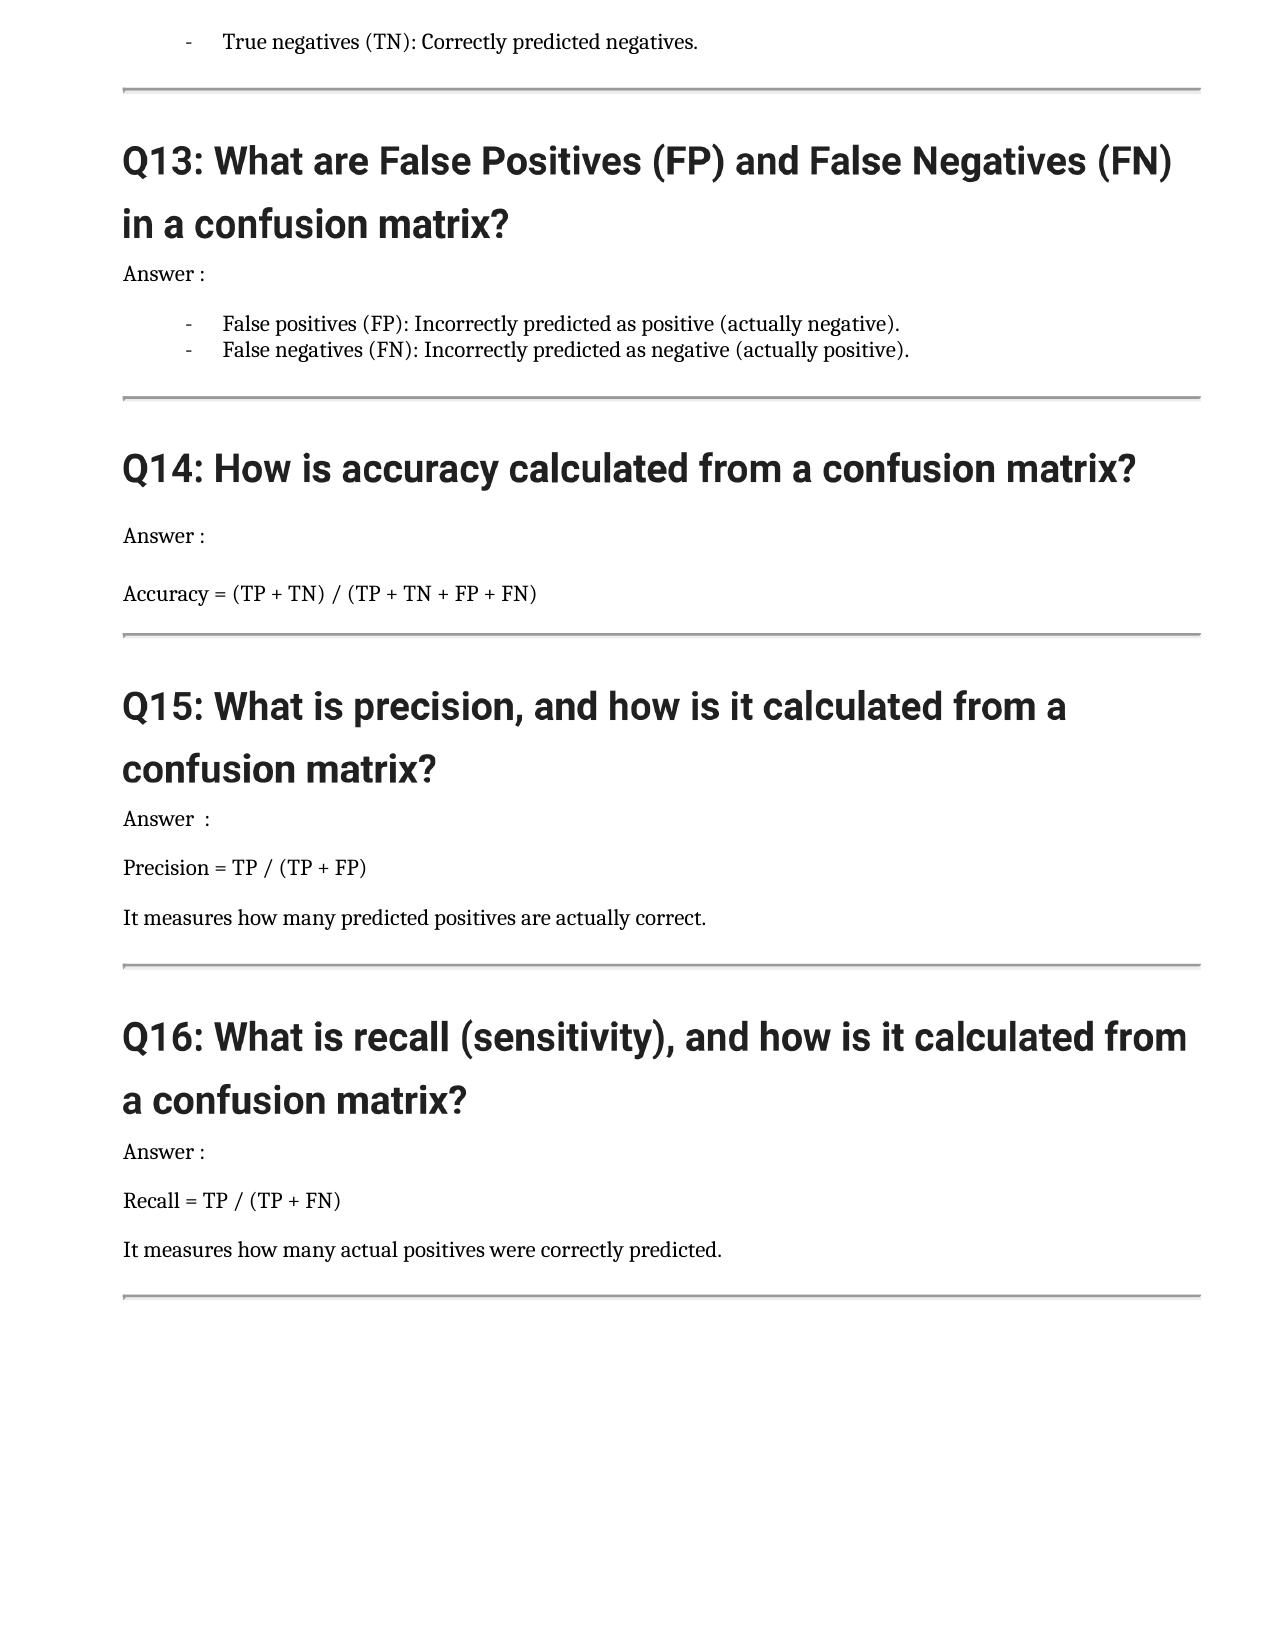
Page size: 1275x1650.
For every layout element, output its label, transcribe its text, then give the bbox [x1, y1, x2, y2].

picture [121, 394, 1202, 403]
picture [121, 86, 1202, 96]
picture [121, 962, 1202, 971]
text Precision = TP / (TP + FP) [123, 855, 1202, 882]
picture [122, 751, 436, 783]
text It measures how many actual positives were correctly predicted. [123, 1237, 1202, 1263]
picture [122, 1019, 1186, 1060]
picture [122, 142, 1171, 184]
text Answer : [123, 523, 1202, 549]
picture [122, 1082, 467, 1116]
text Accuracy = (TP + TN) / (TP + TN + FP + FN) [123, 580, 1202, 607]
text Recall = TP / (TP + FN) [123, 1188, 1202, 1214]
list False positives (FP): Incorrectly predicted as positive (actually negative). [185, 310, 1202, 337]
picture [122, 689, 1067, 729]
text Answer : [123, 1138, 1202, 1165]
picture [121, 1294, 1202, 1301]
list False negatives (FN): Incorrectly predicted as negative (actually positive). [185, 337, 1202, 363]
list True negatives (TN): Correctly predicted negatives. [185, 29, 1202, 56]
picture [122, 206, 509, 239]
picture [121, 631, 1202, 640]
text Answer : [123, 806, 1202, 832]
text It measures how many predicted positives are actually correct. [123, 904, 1202, 931]
picture [122, 451, 1136, 492]
text Answer : [123, 261, 1202, 287]
